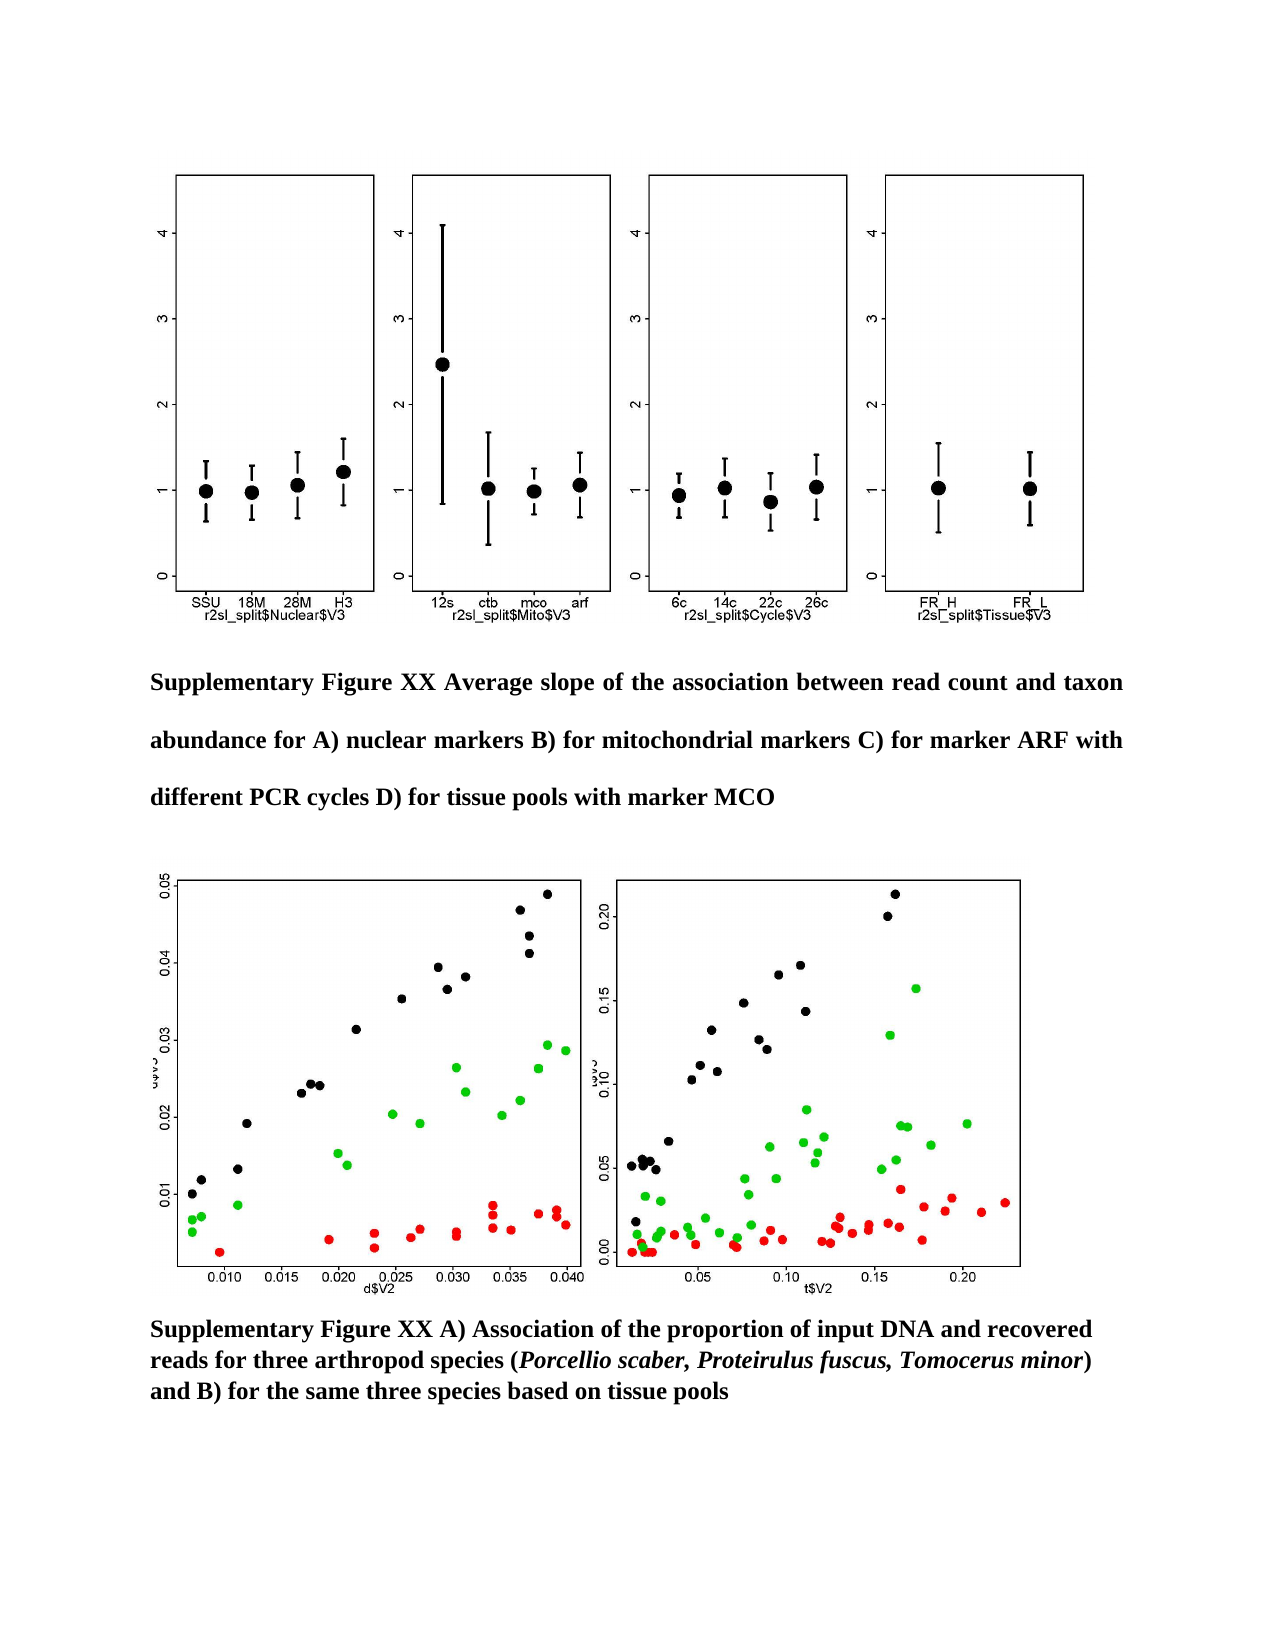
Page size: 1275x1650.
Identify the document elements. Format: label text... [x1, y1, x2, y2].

text Supplementary Figure XX Average slope of the association between read count and taxon abundance for A) nuclear markers B) for mitochondrial markers C) for marker ARF with different PCR cycles D) for tissue pools with marker MCO [150, 667, 1125, 811]
picture [150, 856, 1032, 1296]
picture [150, 150, 1096, 623]
text Supplementary Figure XX A) Association of the proportion of input DNA and recovered reads for three arthropod species (Porcellio scaber, Proteirulus fuscus, Tomocerus minor) and B) for the same three species based on tissue pools [150, 1314, 1125, 1405]
